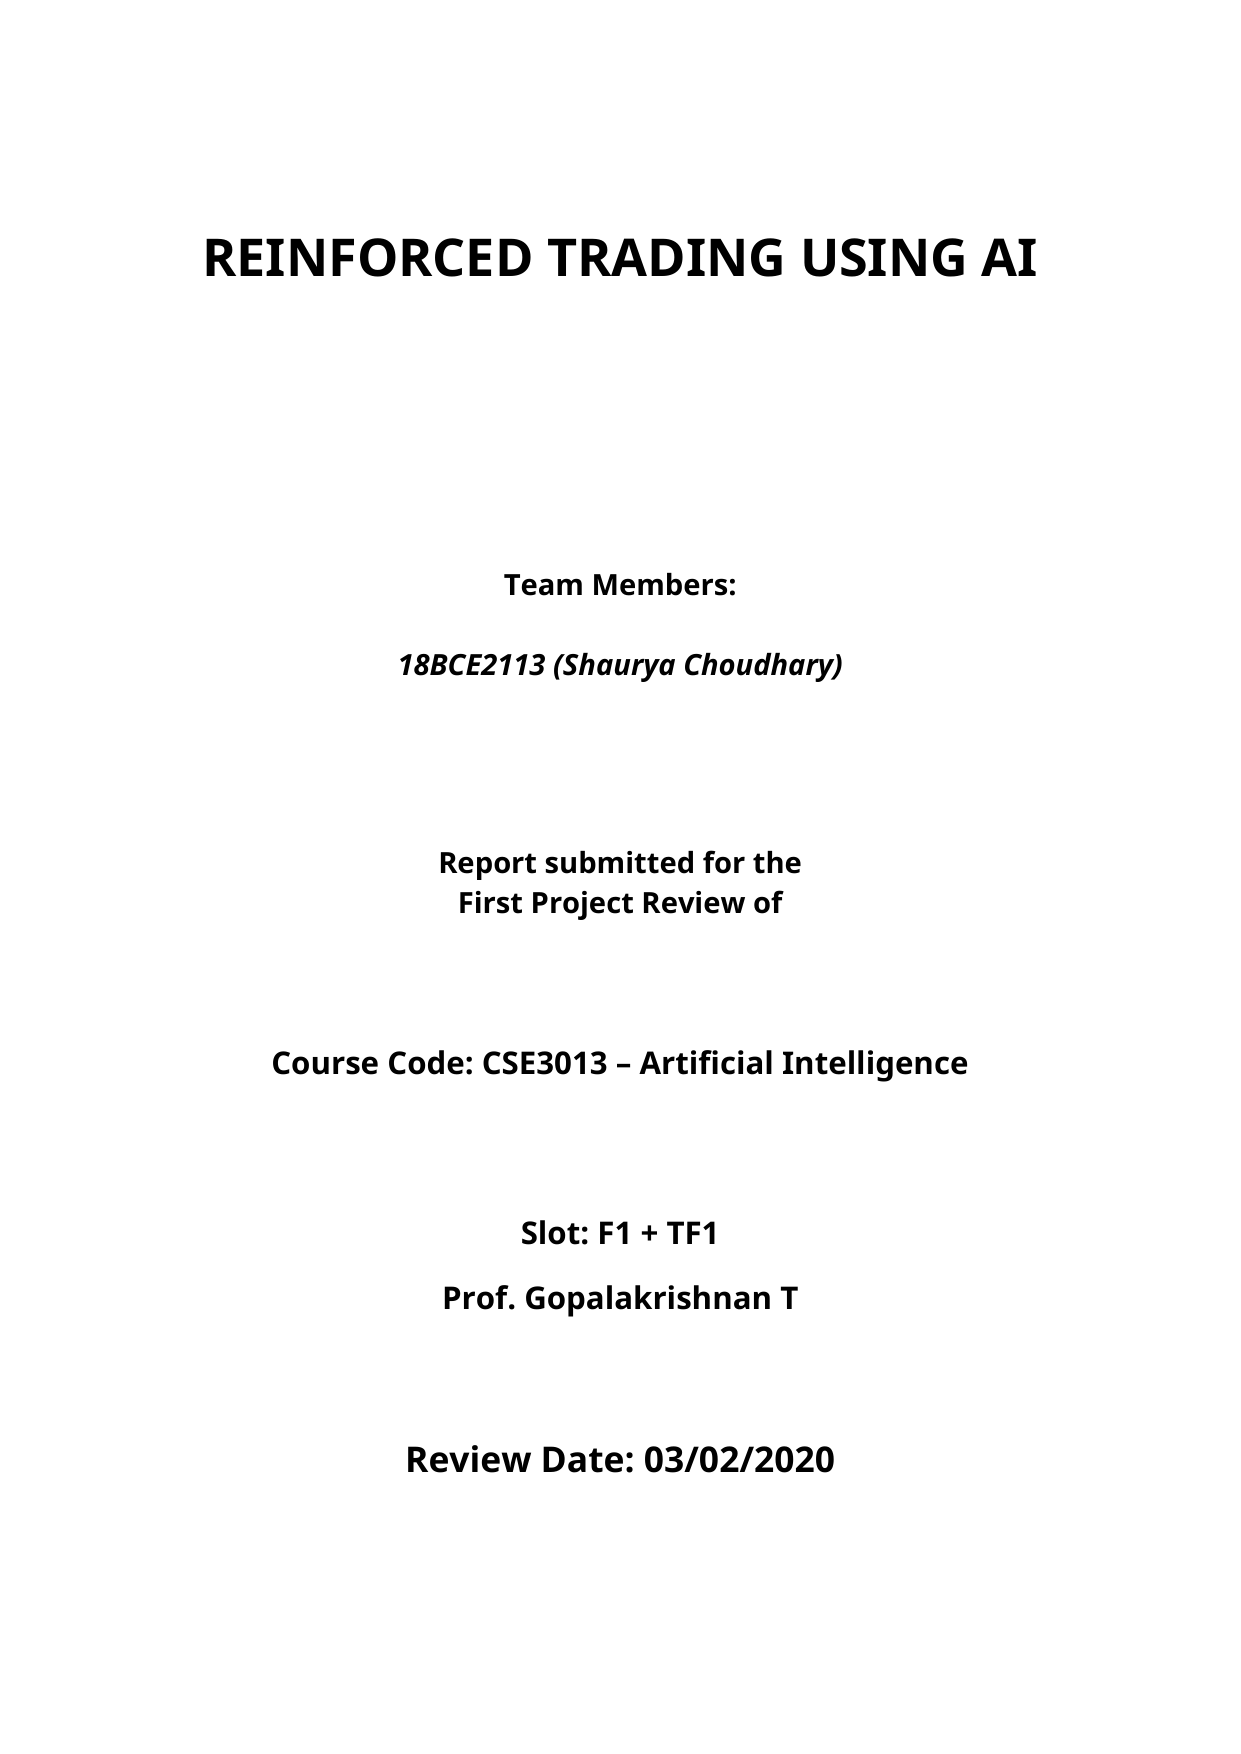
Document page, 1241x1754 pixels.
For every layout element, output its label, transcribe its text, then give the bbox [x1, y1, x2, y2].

text Slot: F1 + TF1 [150, 1211, 1090, 1254]
text Review Date: 03/02/2020 [150, 1435, 1090, 1483]
text REINFORCED TRADING USING AI [150, 221, 1090, 292]
text Prof. Gopalakrishnan T [150, 1276, 1090, 1319]
text Course Code: CSE3013 – Artificial Intelligence [150, 1041, 1090, 1083]
text Team Members: [150, 564, 1090, 604]
text First Project Review of [150, 882, 1090, 922]
text 18BCE2113 (Shaurya Choudhary) [150, 644, 1090, 683]
text Report submitted for the [150, 842, 1090, 882]
